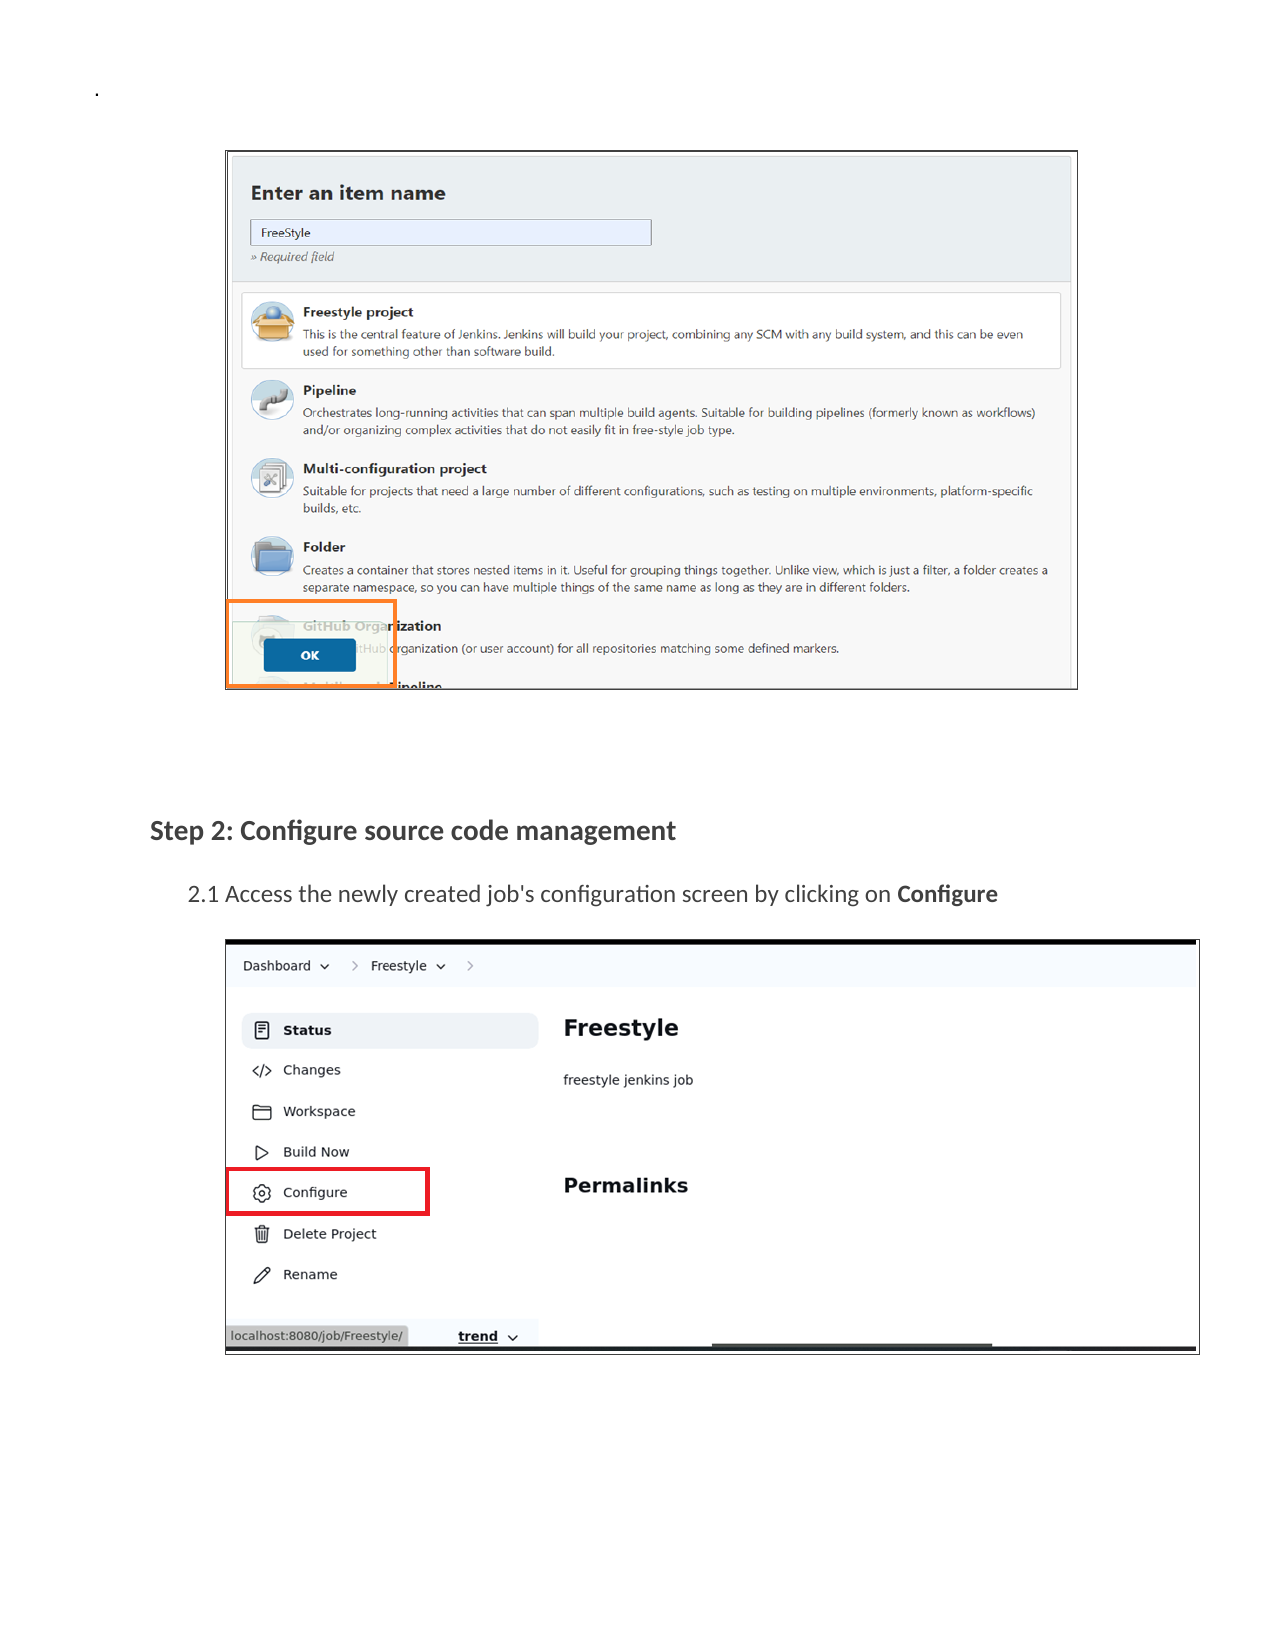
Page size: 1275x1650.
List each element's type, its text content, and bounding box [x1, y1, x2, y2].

list Access the newly created job's configuration screen by clicking on Configure [187, 878, 1125, 908]
picture [226, 151, 1077, 689]
text Step 2: Configure source code management [150, 812, 1125, 847]
picture [226, 940, 1199, 1354]
